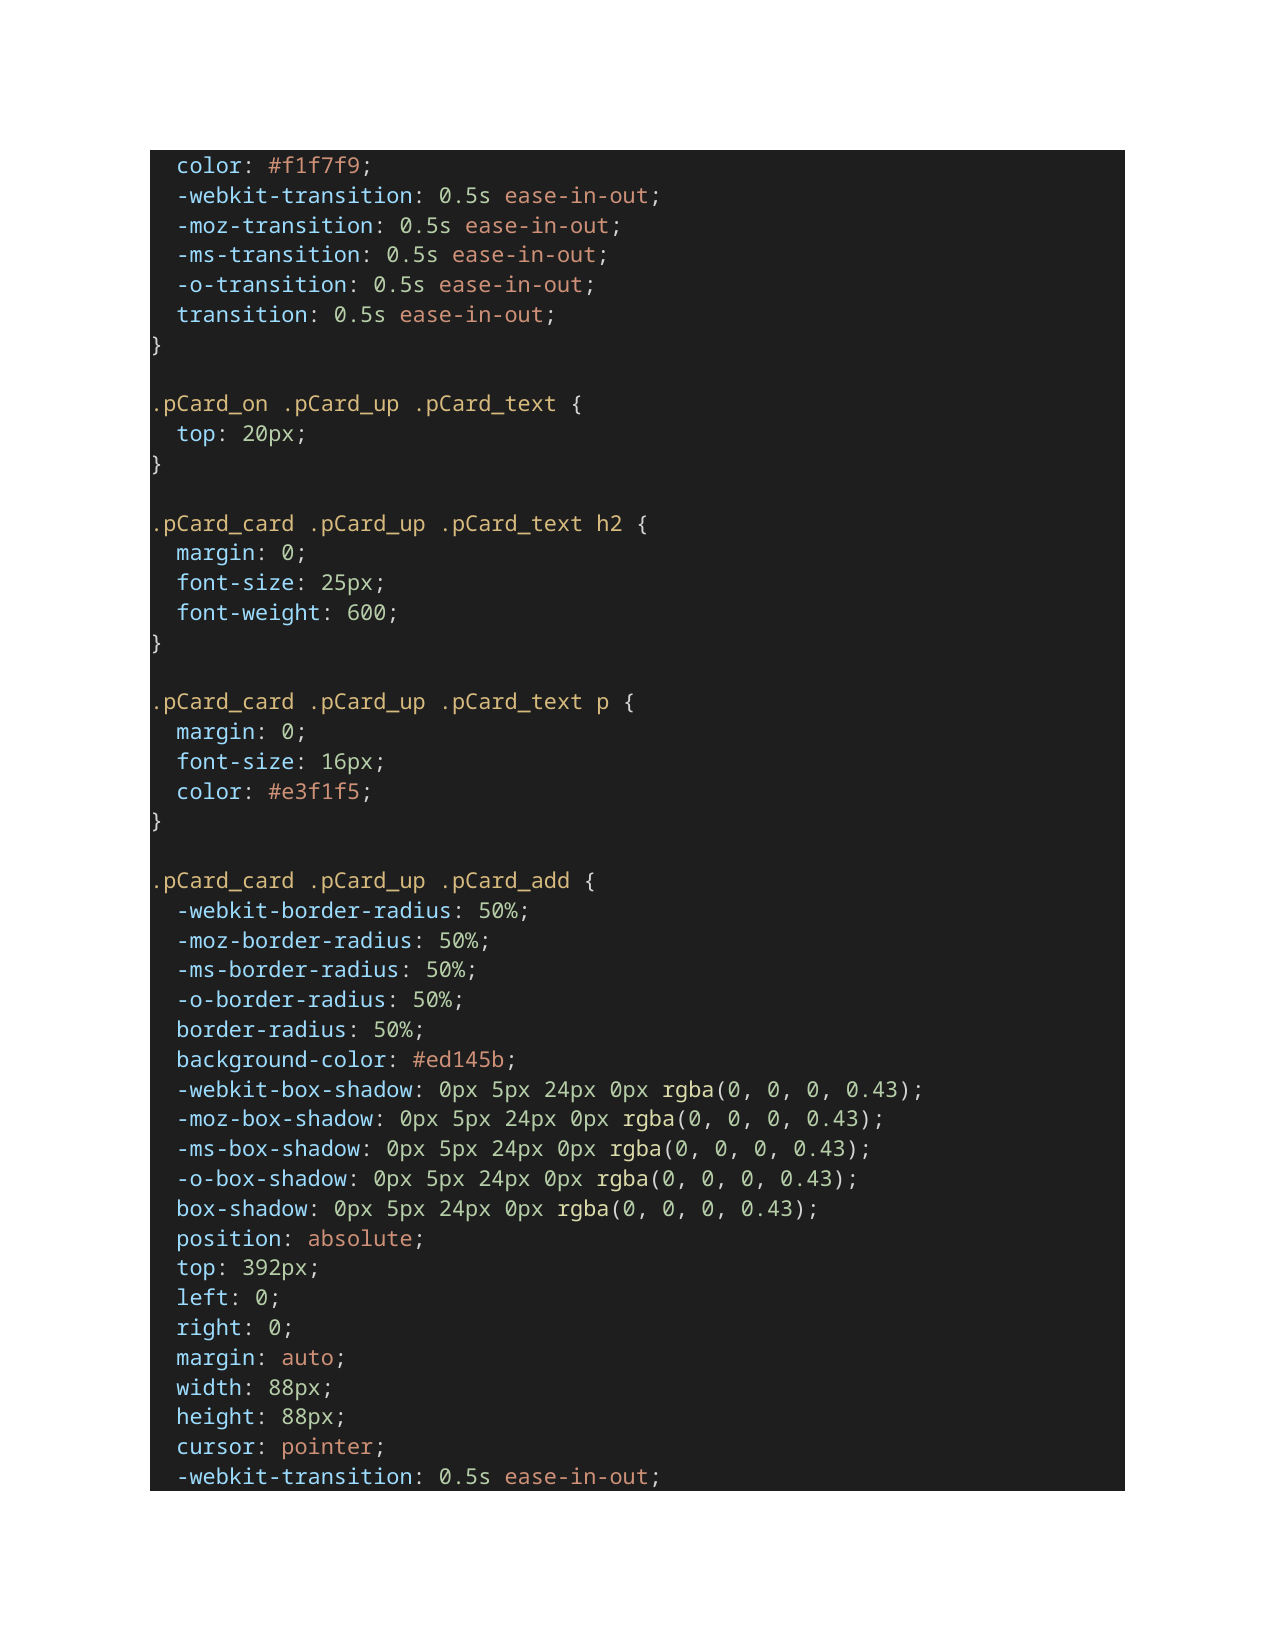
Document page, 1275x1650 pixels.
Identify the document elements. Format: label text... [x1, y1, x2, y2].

text -moz-border-radius: 50%; [150, 924, 1125, 954]
text -webkit-transition: 0.5s ease-in-out; [150, 1461, 1125, 1491]
text } [150, 627, 1125, 656]
text .pCard_on .pCard_up .pCard_text { [150, 388, 1125, 418]
text top: 20px; [150, 418, 1125, 448]
text -webkit-border-radius: 50%; [150, 895, 1125, 924]
text -webkit-box-shadow: 0px 5px 24px 0px rgba(0, 0, 0, 0.43); [150, 1073, 1125, 1103]
text font-size: 25px; [150, 567, 1125, 597]
text -ms-box-shadow: 0px 5px 24px 0px rgba(0, 0, 0, 0.43); [150, 1133, 1125, 1163]
text .pCard_card .pCard_up .pCard_add { [150, 865, 1125, 895]
text .pCard_card .pCard_up .pCard_text p { [150, 686, 1125, 716]
text height: 88px; [150, 1401, 1125, 1431]
text right: 0; [150, 1312, 1125, 1342]
text cursor: pointer; [150, 1431, 1125, 1461]
text position: absolute; [150, 1222, 1125, 1252]
text } [150, 805, 1125, 835]
text -moz-box-shadow: 0px 5px 24px 0px rgba(0, 0, 0, 0.43); [150, 1103, 1125, 1133]
text } [150, 329, 1125, 358]
text width: 88px; [150, 1371, 1125, 1401]
text background-color: #ed145b; [150, 1044, 1125, 1073]
text font-weight: 600; [150, 597, 1125, 627]
text margin: 0; [150, 716, 1125, 746]
text -o-border-radius: 50%; [150, 984, 1125, 1014]
text font-size: 16px; [150, 746, 1125, 776]
text left: 0; [150, 1282, 1125, 1312]
text -o-box-shadow: 0px 5px 24px 0px rgba(0, 0, 0, 0.43); [150, 1163, 1125, 1193]
text transition: 0.5s ease-in-out; [150, 299, 1125, 329]
text -o-transition: 0.5s ease-in-out; [150, 269, 1125, 299]
text } [150, 448, 1125, 478]
text -ms-transition: 0.5s ease-in-out; [150, 239, 1125, 269]
text -webkit-transition: 0.5s ease-in-out; [150, 180, 1125, 209]
text color: #f1f7f9; [150, 150, 1125, 180]
text color: #e3f1f5; [150, 776, 1125, 805]
text -moz-transition: 0.5s ease-in-out; [150, 209, 1125, 239]
text box-shadow: 0px 5px 24px 0px rgba(0, 0, 0, 0.43); [150, 1193, 1125, 1222]
text border-radius: 50%; [150, 1014, 1125, 1044]
text .pCard_card .pCard_up .pCard_text h2 { [150, 507, 1125, 537]
text margin: 0; [150, 537, 1125, 567]
text -ms-border-radius: 50%; [150, 954, 1125, 984]
text margin: auto; [150, 1342, 1125, 1371]
text top: 392px; [150, 1252, 1125, 1282]
